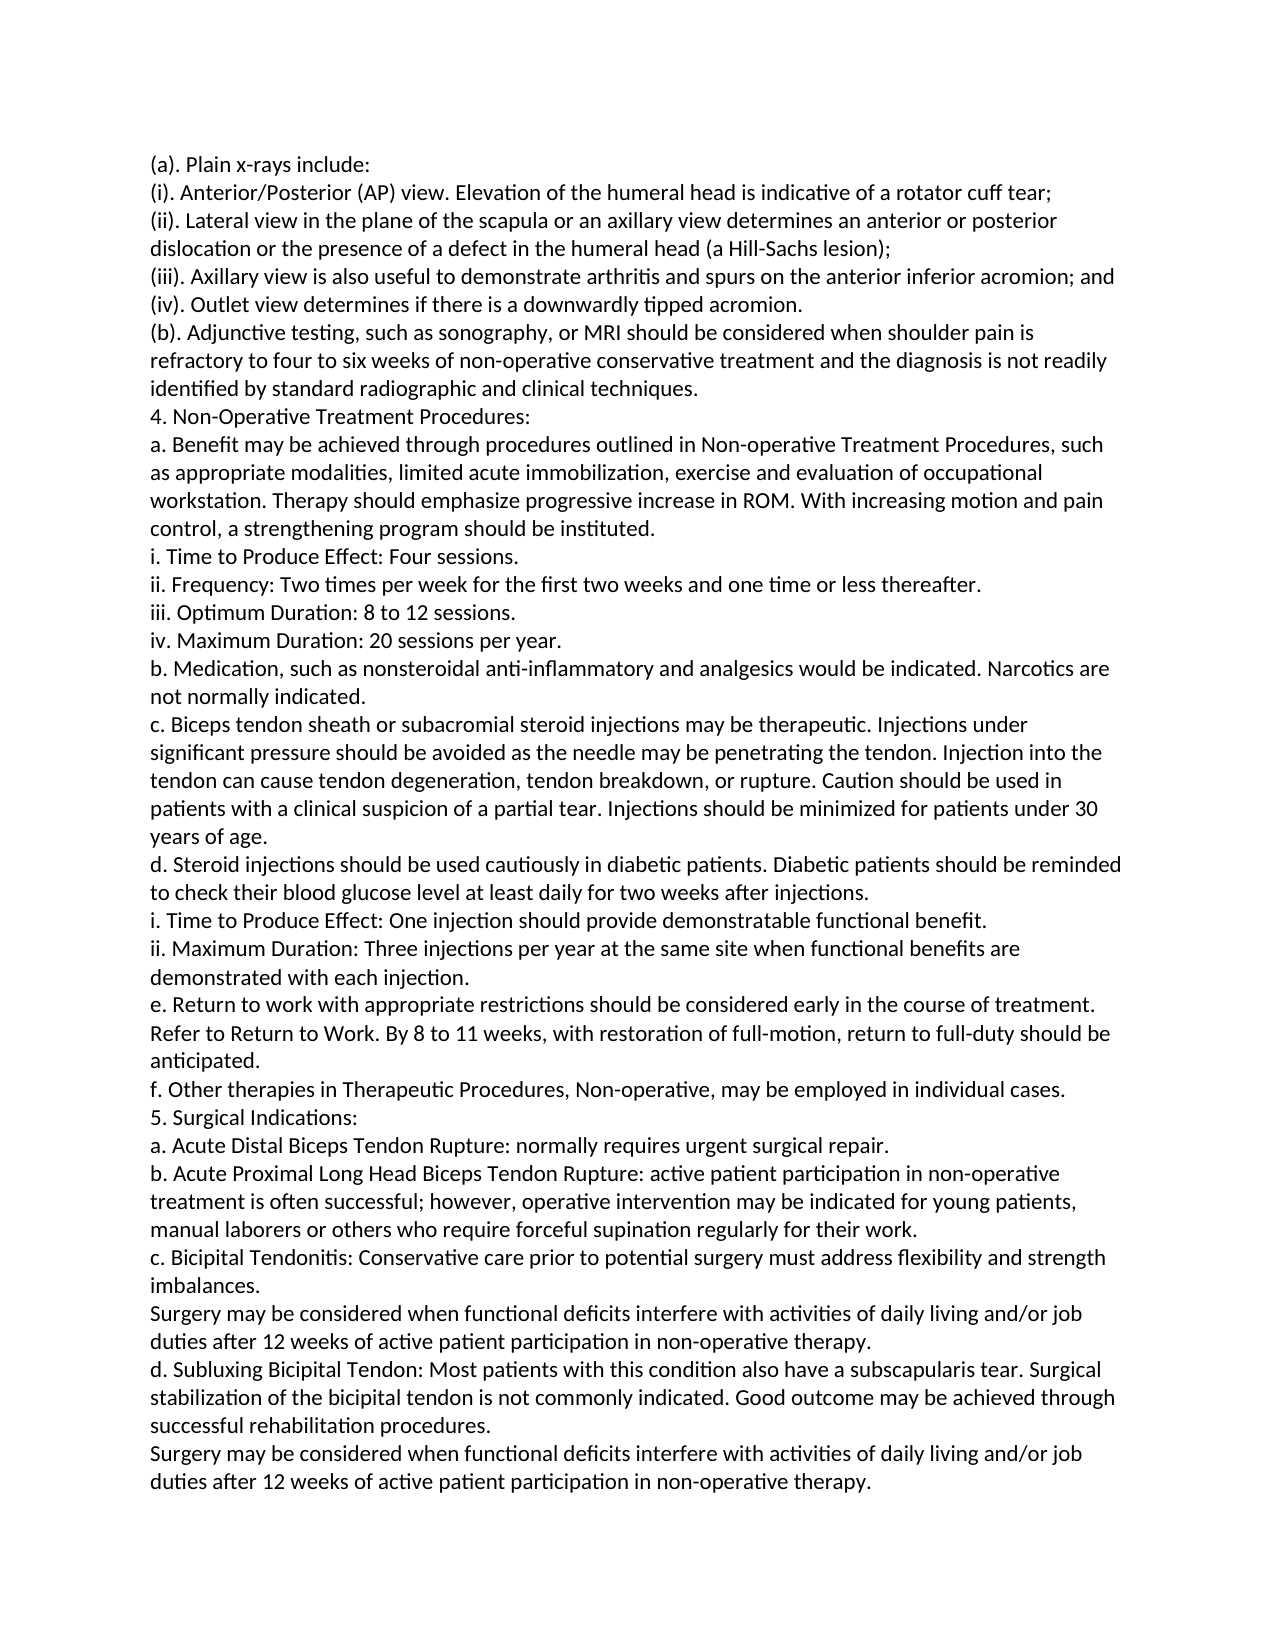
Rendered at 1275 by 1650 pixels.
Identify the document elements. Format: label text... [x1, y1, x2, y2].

text (iv). Outlet view determines if there is a downwardly tipped acromion. [150, 290, 1125, 318]
text 4. Non-Operative Treatment Procedures: [150, 402, 1125, 430]
text (b). Adjunctive testing, such as sonography, or MRI should be considered when shoulder pain is refractory to four to six weeks of non-operative conservative treatment and the diagnosis is not readily identified by standard radiographic and clinical techniques. [150, 318, 1125, 402]
text f. Other therapies in Therapeutic Procedures, Non-operative, may be employed in individual cases. [150, 1075, 1125, 1103]
text ii. Frequency: Two times per week for the first two weeks and one time or less thereafter. [150, 570, 1125, 598]
text iv. Maximum Duration: 20 sessions per year. [150, 626, 1125, 654]
text i. Time to Produce Effect: One injection should provide demonstratable functional benefit. [150, 907, 1125, 934]
text iii. Optimum Duration: 8 to 12 sessions. [150, 598, 1125, 626]
text c. Bicipital Tendonitis: Conservative care prior to potential surgery must address flexibility and strength imbalances. [150, 1243, 1125, 1299]
text a. Benefit may be achieved through procedures outlined in Non-operative Treatment Procedures, such as appropriate modalities, limited acute immobilization, exercise and evaluation of occupational workstation. Therapy should emphasize progressive increase in ROM. With increasing motion and pain control, a strengthening program should be instituted. [150, 430, 1125, 542]
text (a). Plain x-rays include: [150, 150, 1125, 178]
text e. Return to work with appropriate restrictions should be considered early in the course of treatment. Refer to Return to Work. By 8 to 11 weeks, with restoration of full-motion, return to full-duty should be anticipated. [150, 991, 1125, 1075]
text 5. Surgical Indications: [150, 1103, 1125, 1131]
text c. Biceps tendon sheath or subacromial steroid injections may be therapeutic. Injections under significant pressure should be avoided as the needle may be penetrating the tendon. Injection into the tendon can cause tendon degeneration, tendon breakdown, or rupture. Caution should be used in patients with a clinical suspicion of a partial tear. Injections should be minimized for patients under 30 years of age. [150, 710, 1125, 851]
text ii. Maximum Duration: Three injections per year at the same site when functional benefits are demonstrated with each injection. [150, 934, 1125, 991]
text (i). Anterior/Posterior (AP) view. Elevation of the humeral head is indicative of a rotator cuff tear; [150, 178, 1125, 206]
text i. Time to Produce Effect: Four sessions. [150, 542, 1125, 570]
text Surgery may be considered when functional deficits interfere with activities of daily living and/or job duties after 12 weeks of active patient participation in non-operative therapy. [150, 1299, 1125, 1355]
text (iii). Axillary view is also useful to demonstrate arthritis and spurs on the anterior inferior acromion; and [150, 262, 1125, 290]
text b. Acute Proximal Long Head Biceps Tendon Rupture: active patient participation in non-operative treatment is often successful; however, operative intervention may be indicated for young patients, manual laborers or others who require forceful supination regularly for their work. [150, 1159, 1125, 1243]
text d. Steroid injections should be used cautiously in diabetic patients. Diabetic patients should be reminded to check their blood glucose level at least daily for two weeks after injections. [150, 851, 1125, 907]
text Surgery may be considered when functional deficits interfere with activities of daily living and/or job duties after 12 weeks of active patient participation in non-operative therapy. [150, 1439, 1125, 1495]
text b. Medication, such as nonsteroidal anti-inflammatory and analgesics would be indicated. Narcotics are not normally indicated. [150, 654, 1125, 710]
text d. Subluxing Bicipital Tendon: Most patients with this condition also have a subscapularis tear. Surgical stabilization of the bicipital tendon is not commonly indicated. Good outcome may be achieved through successful rehabilitation procedures. [150, 1355, 1125, 1439]
text a. Acute Distal Biceps Tendon Rupture: normally requires urgent surgical repair. [150, 1131, 1125, 1159]
text (ii). Lateral view in the plane of the scapula or an axillary view determines an anterior or posterior dislocation or the presence of a defect in the humeral head (a Hill-Sachs lesion); [150, 206, 1125, 262]
